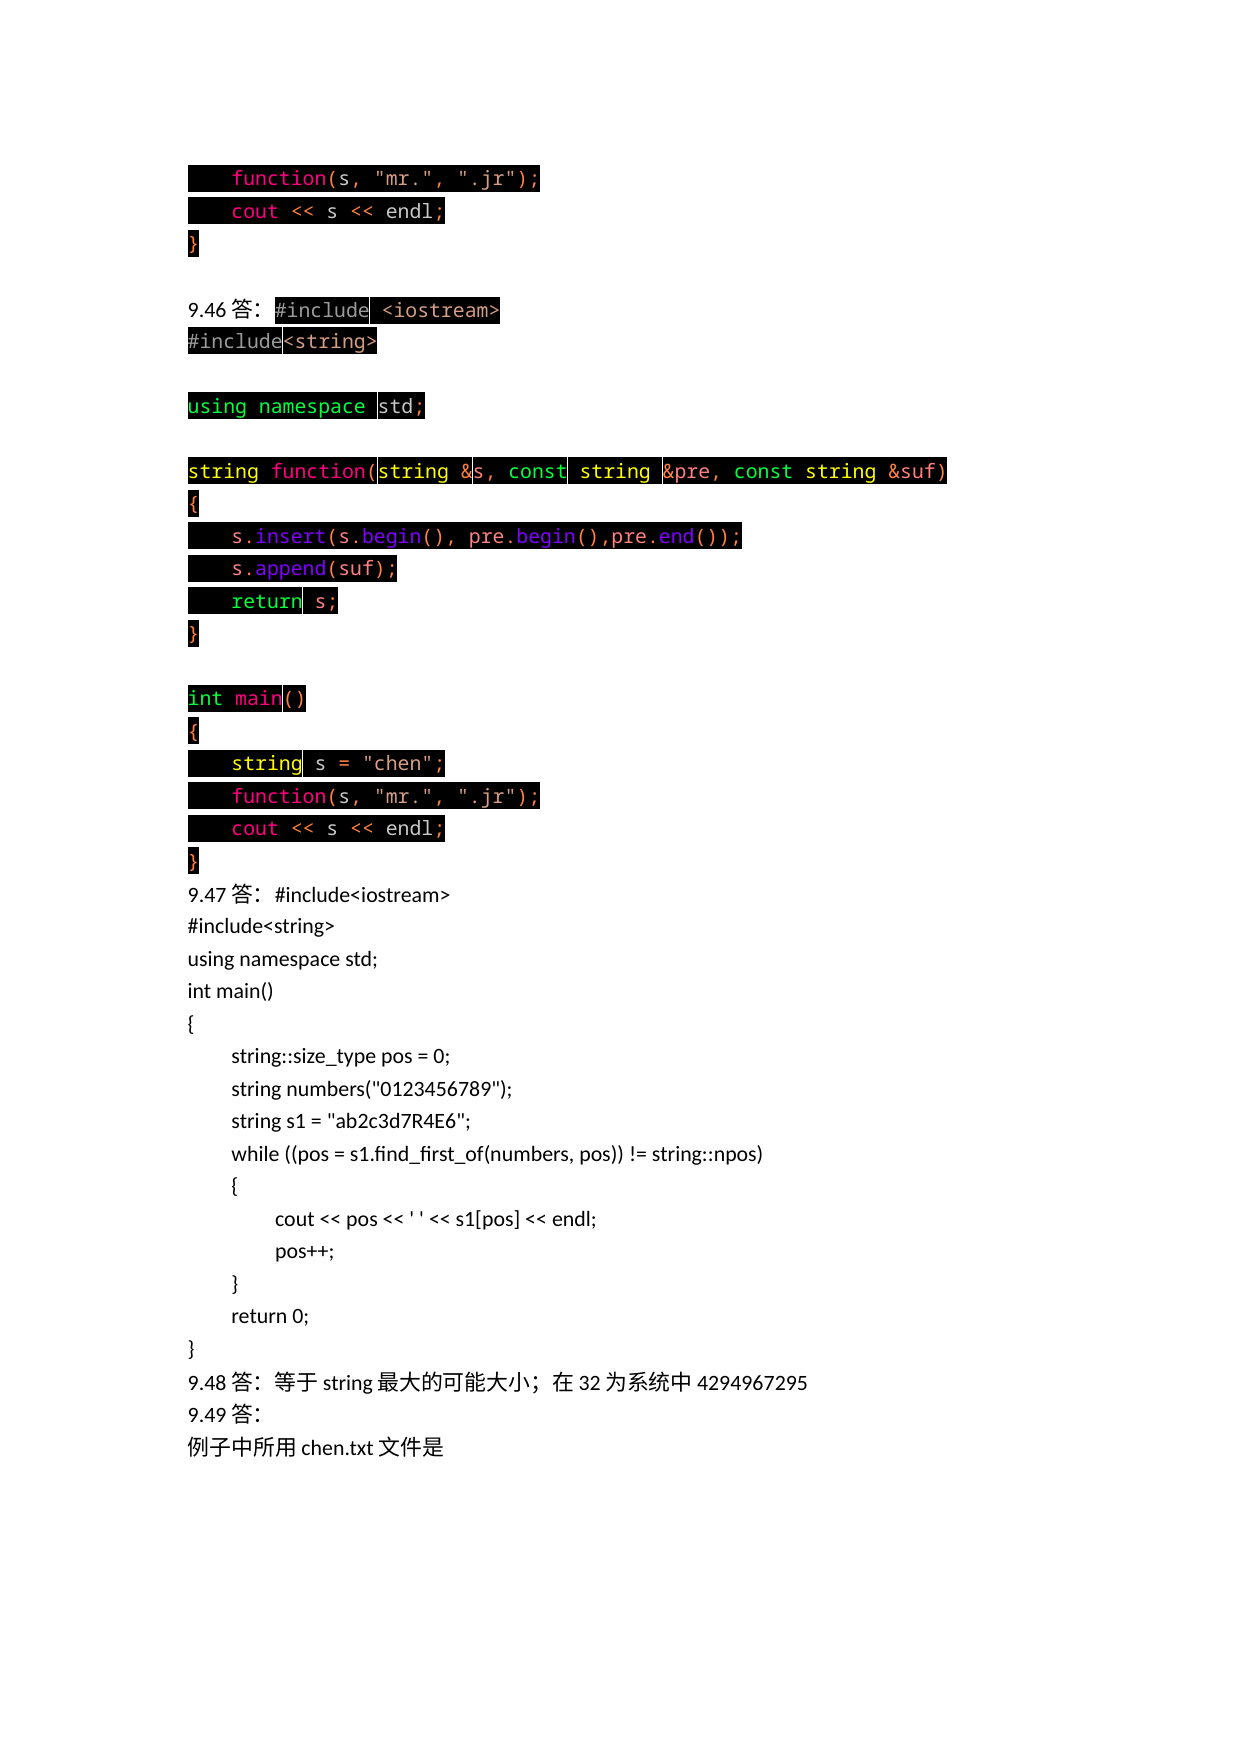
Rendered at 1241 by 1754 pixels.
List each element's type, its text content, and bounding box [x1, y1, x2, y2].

text cout << s << endl; [187, 812, 1053, 844]
text cout << pos << ' ' << s1[pos] << endl; [187, 1202, 1053, 1234]
text return 0; [187, 1299, 1053, 1332]
text pos++; [187, 1234, 1053, 1267]
text int main() [187, 682, 1053, 714]
text 9.49答： [187, 1397, 1053, 1429]
text 9.47答：#include<iostream> [187, 877, 1053, 909]
text string s1 = "ab2c3d7R4E6"; [187, 1104, 1053, 1137]
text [187, 454, 1053, 487]
text #include<string> [187, 324, 1053, 357]
text { [187, 1007, 1053, 1039]
text string numbers("0123456789"); [187, 1072, 1053, 1104]
text 9.46答：#include <iostream> [187, 292, 1053, 324]
text cout << s << endl; [187, 194, 1053, 227]
text function(s, "mr.", ".jr"); [187, 162, 1053, 194]
text s.append(suf); [187, 552, 1053, 584]
text 9.48答：等于string最大的可能大小；在32为系统中4294967295 [187, 1364, 1053, 1397]
text s.insert(s.begin(), pre.begin(),pre.end()); [187, 519, 1053, 552]
text string::size_type pos = 0; [187, 1039, 1053, 1072]
text using namespace std; [187, 942, 1053, 974]
text string s = "chen"; [187, 747, 1053, 779]
text { [187, 1169, 1053, 1202]
text while ((pos = s1.find_first_of(numbers, pos)) != string::npos) [187, 1137, 1053, 1169]
text function(s, "mr.", ".jr"); [187, 779, 1053, 812]
text int main() [187, 974, 1053, 1007]
text #include<string> [187, 909, 1053, 942]
text { [187, 487, 1053, 519]
text } [187, 844, 1053, 877]
text } [187, 227, 1053, 259]
text } [187, 617, 1053, 649]
text } [187, 1332, 1053, 1364]
text } [187, 1267, 1053, 1299]
text using namespace std; [187, 389, 1053, 422]
text 例子中所用chen.txt文件是 [187, 1429, 1053, 1462]
text { [187, 714, 1053, 747]
text return s; [187, 584, 1053, 617]
